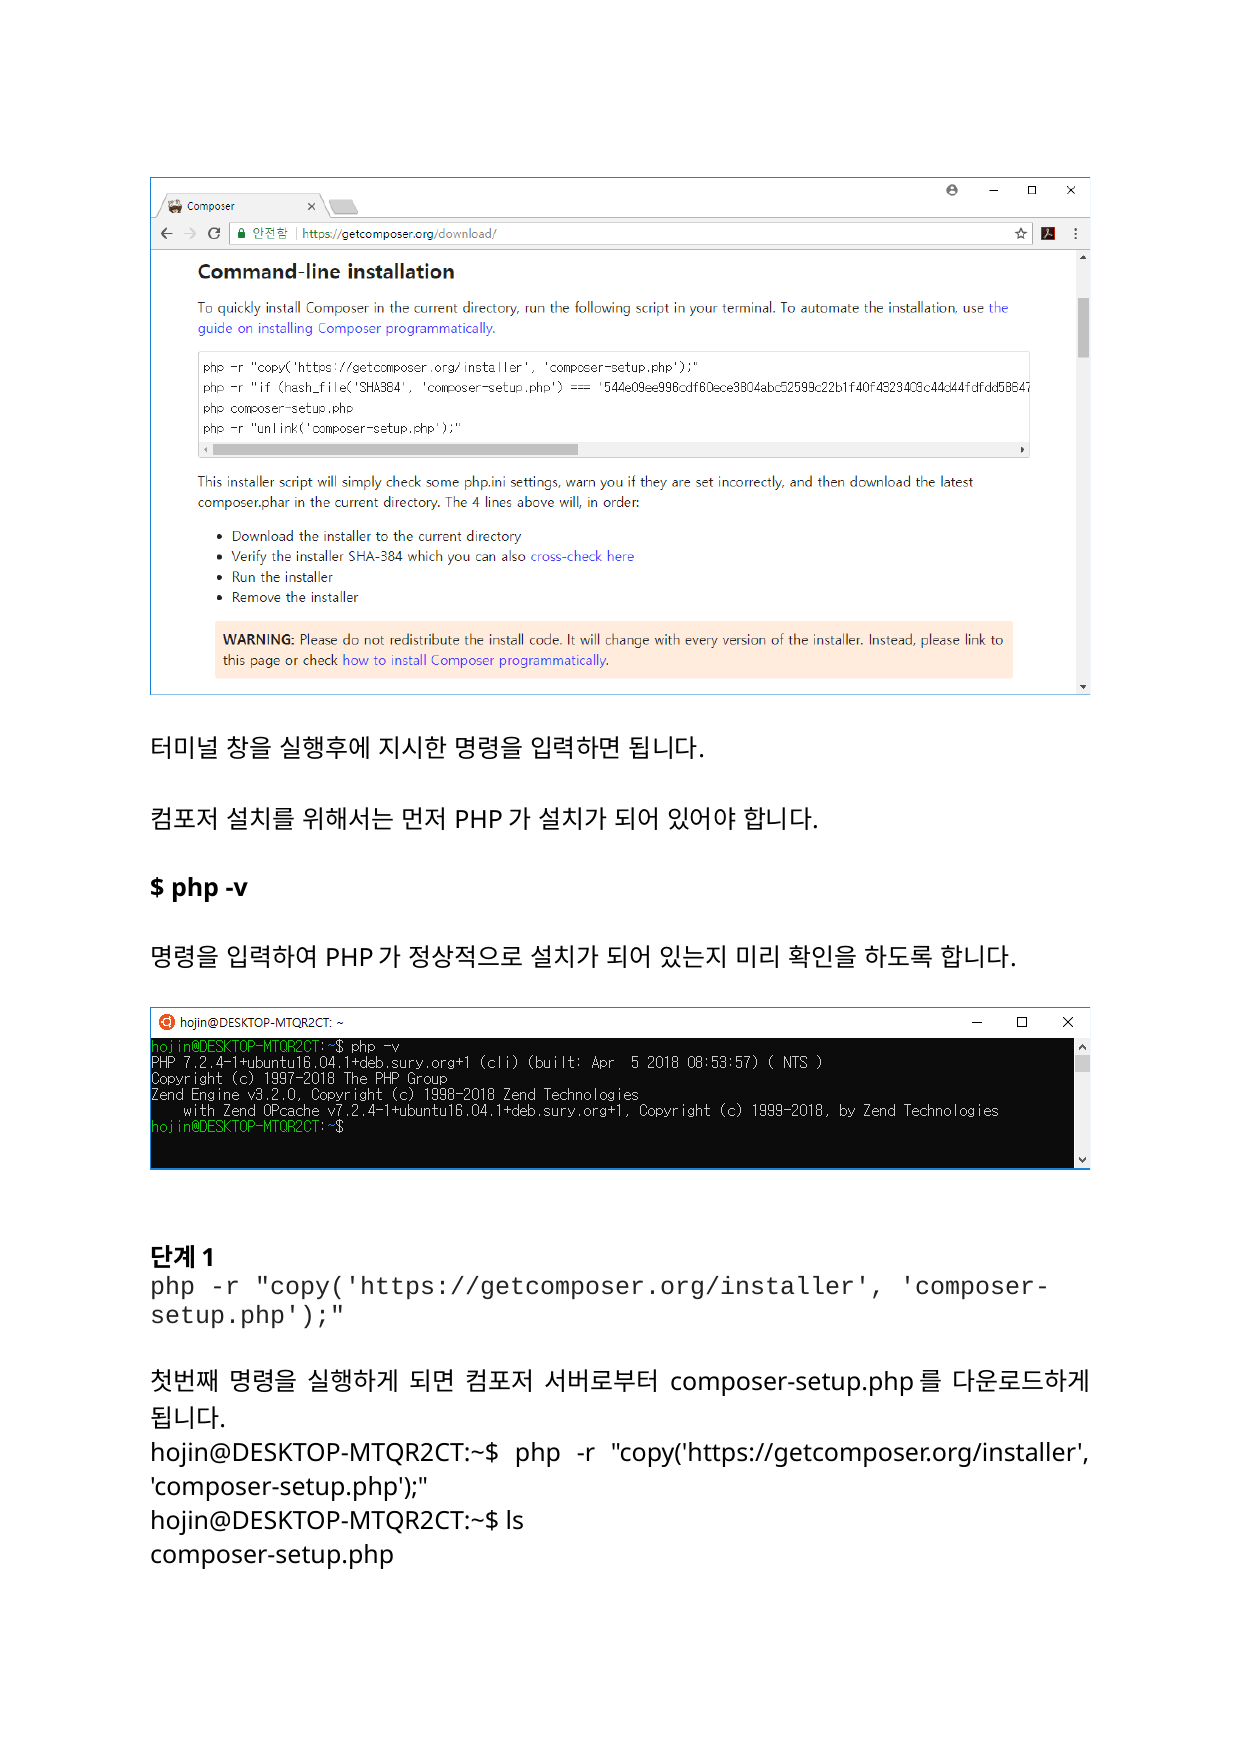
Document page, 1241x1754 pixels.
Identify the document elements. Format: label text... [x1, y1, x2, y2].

text php -r "copy('https://getcomposer.org/installer', 'composer-setup.php');" [150, 1274, 1090, 1331]
text 단계1 [150, 1238, 1090, 1274]
text 터미널 창을 실행후에 지시한 명령을 입력하면 됩니다. [150, 729, 1090, 765]
text $ php -v [150, 869, 1090, 903]
text hojin@DESKTOP-MTQR2CT:~$ ls [150, 1502, 1090, 1537]
text 컴포저 설치를 위해서는 먼저 PHP가 설치가 되어 있어야 합니다. [150, 799, 1090, 835]
text hojin@DESKTOP-MTQR2CT:~$ php -r "copy('https://getcomposer.org/installer', 'composer-setup.php');" [150, 1434, 1090, 1502]
text composer-setup.php [150, 1537, 1090, 1571]
text 명령을 입력하여 PHP가 정상적으로 설치가 되어 있는지 미리 확인을 하도록 합니다. [150, 938, 1090, 974]
text 첫번째 명령을 실행하게 되면 컴포저 서버로부터 composer-setup.php를 다운로드하게 됩니다. [150, 1362, 1090, 1434]
picture [150, 177, 1091, 695]
picture [150, 1007, 1091, 1170]
